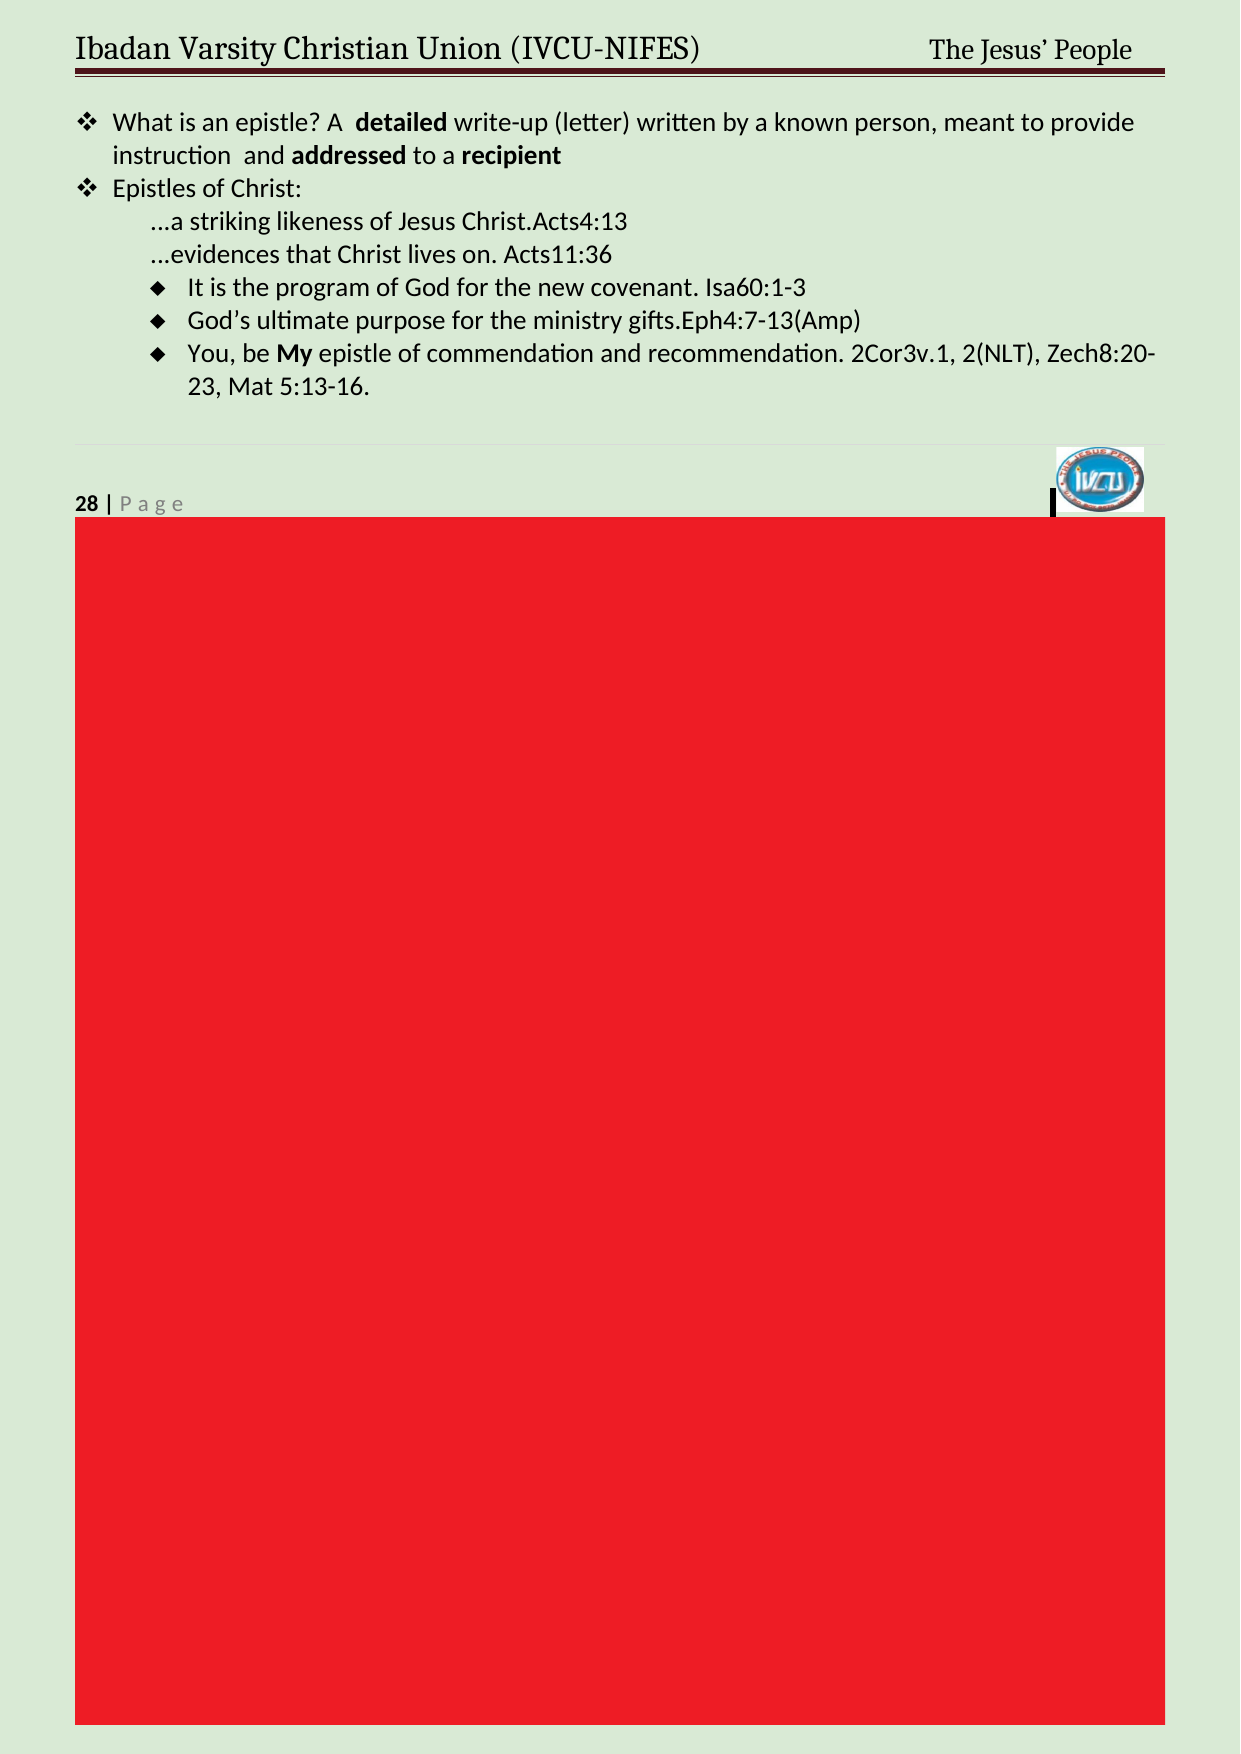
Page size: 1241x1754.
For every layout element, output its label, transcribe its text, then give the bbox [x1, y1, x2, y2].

list It is the program of God for the new covenant. Isa60:1-3 [150, 270, 1165, 303]
list Epistles of Christ: [75, 171, 1165, 204]
list What is an epistle? A detailed write-up (letter) written by a known person, meant to provide instruction and addressed to a recipient [75, 105, 1165, 171]
text ...evidences that Christ lives on. Acts11:36 [150, 237, 1165, 270]
list You, be My epistle of commendation and recommendation. 2Cor3v.1, 2(NLT), Zech8:20-23, Mat 5:13-16. [150, 336, 1165, 402]
picture [1056, 447, 1144, 512]
text ...a striking likeness of Jesus Christ.Acts4:13 [150, 204, 1165, 237]
list God’s ultimate purpose for the ministry gifts.Eph4:7-13(Amp) [150, 303, 1165, 336]
